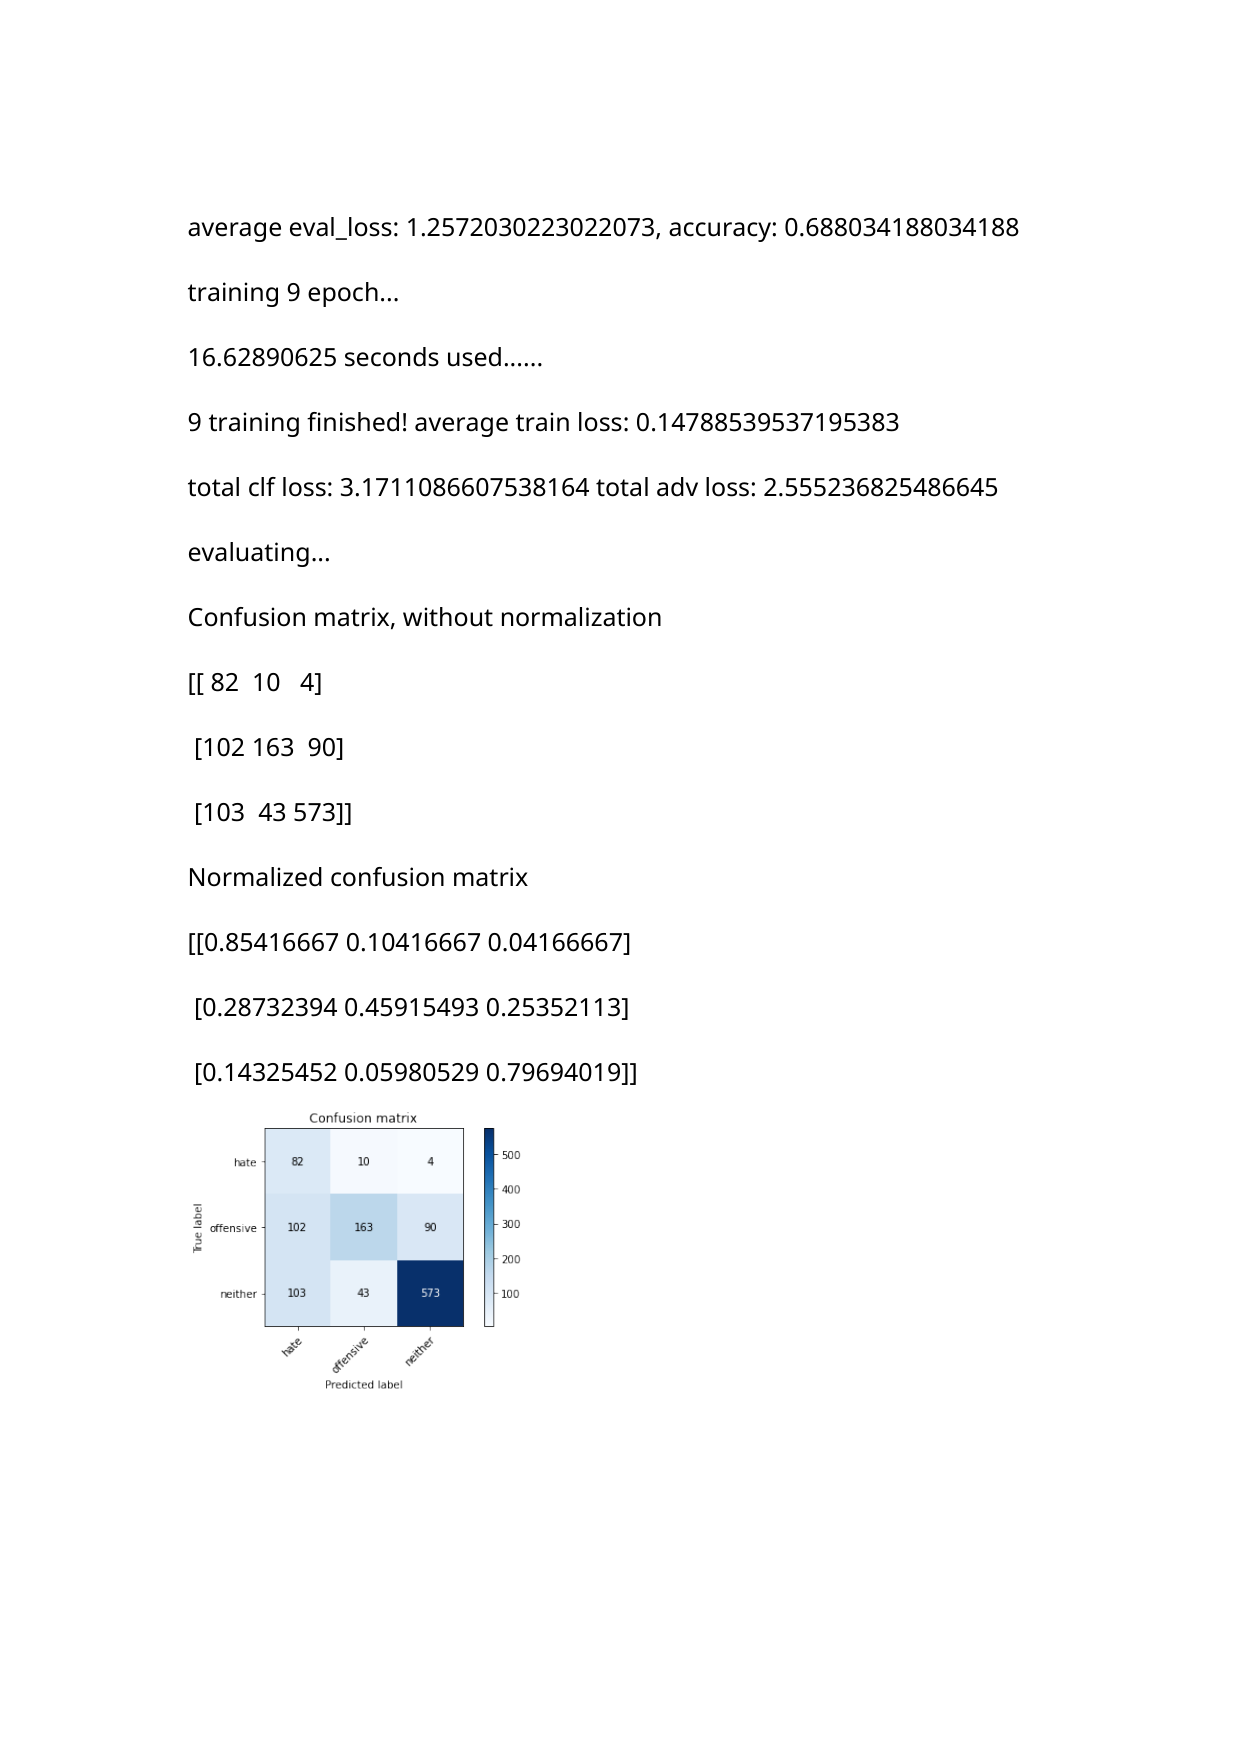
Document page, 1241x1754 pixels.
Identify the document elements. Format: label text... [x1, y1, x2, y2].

text [0.28732394 0.45915493 0.25352113] [187, 974, 1053, 1039]
text [[ 82 10 4] [187, 649, 1053, 714]
text [0.14325452 0.05980529 0.79694019]] [187, 1039, 1053, 1104]
text [[0.85416667 0.10416667 0.04166667] [187, 909, 1053, 974]
text total clf loss: 3.1711086607538164 total adv loss: 2.555236825486645 [187, 454, 1053, 519]
text 16.62890625 seconds used...... [187, 324, 1053, 389]
text [102 163 90] [187, 714, 1053, 779]
picture [187, 1105, 528, 1397]
text training 9 epoch... [187, 259, 1053, 324]
text average eval_loss: 1.2572030223022073, accuracy: 0.688034188034188 [187, 194, 1053, 259]
text 9 training finished! average train loss: 0.14788539537195383 [187, 389, 1053, 454]
text Confusion matrix, without normalization [187, 584, 1053, 649]
text Normalized confusion matrix [187, 844, 1053, 909]
text [103 43 573]] [187, 779, 1053, 844]
text evaluating... [187, 519, 1053, 584]
